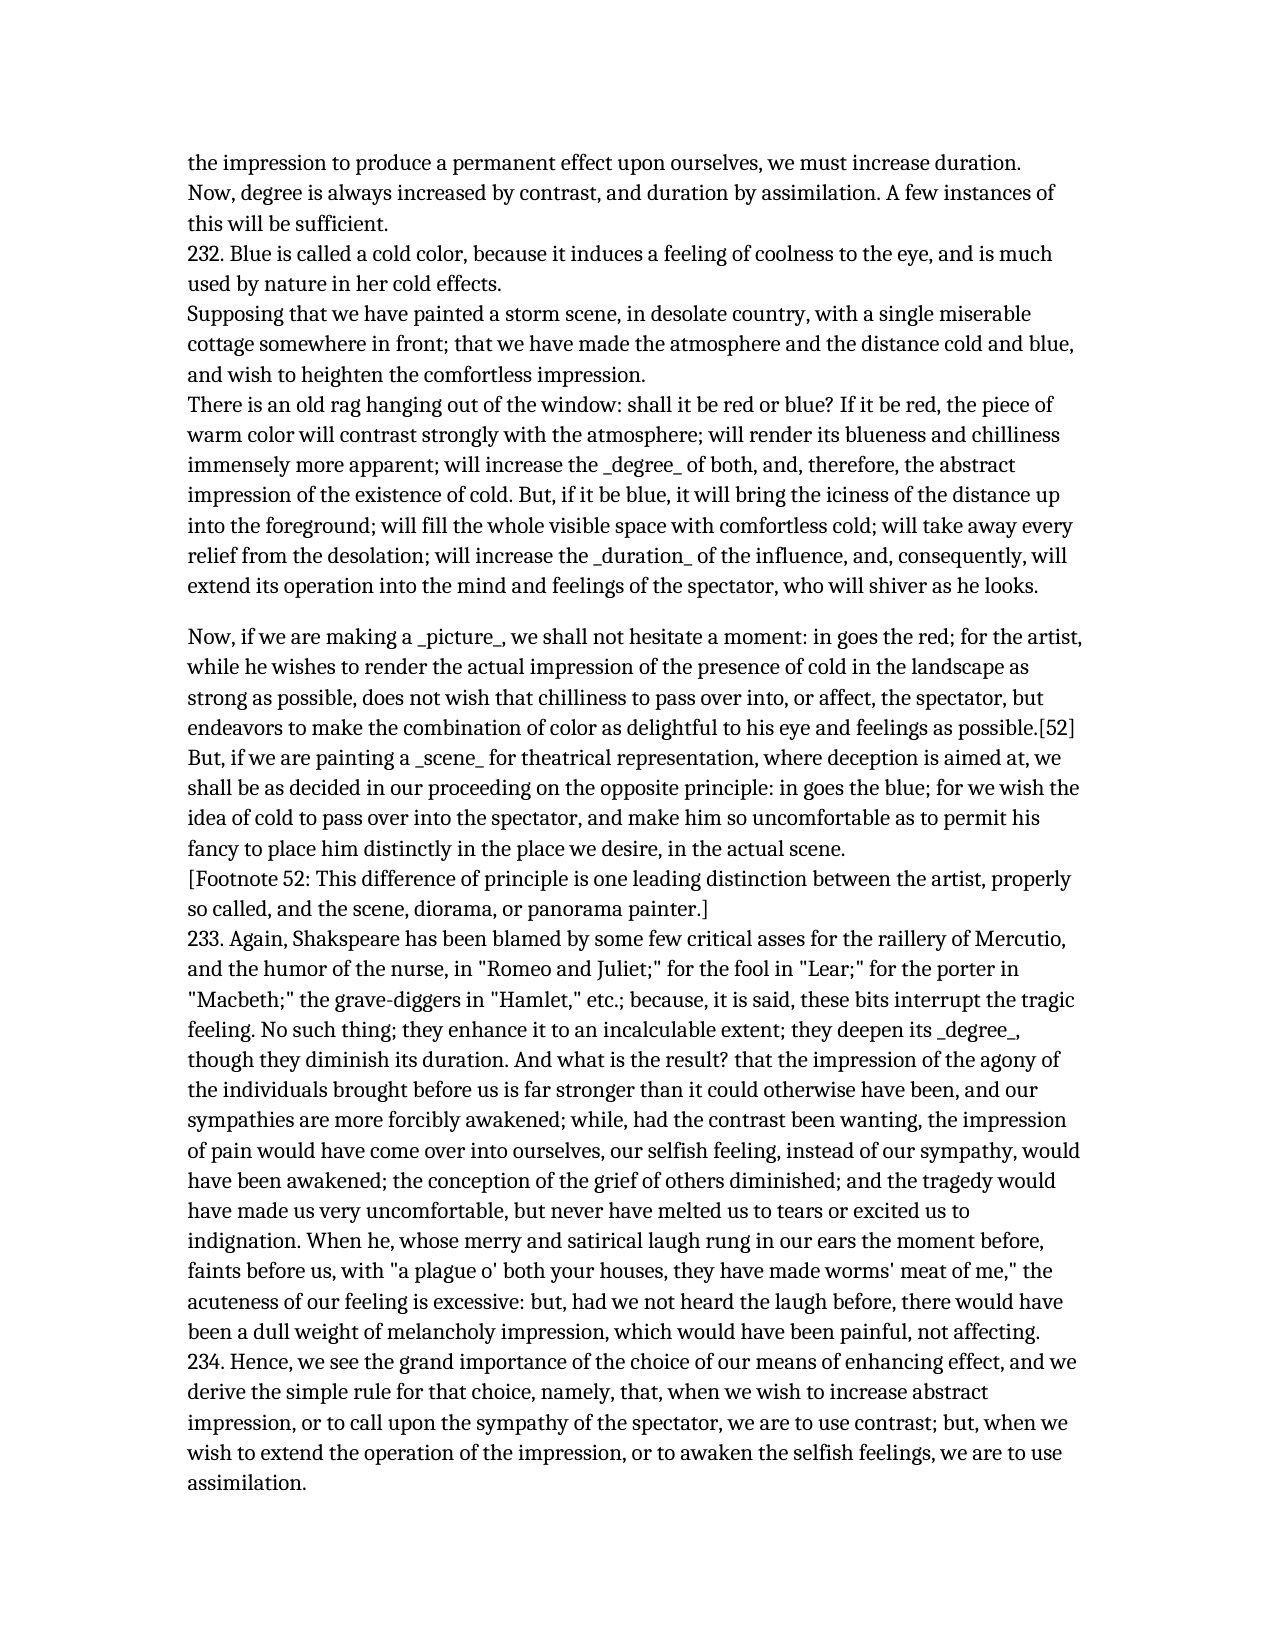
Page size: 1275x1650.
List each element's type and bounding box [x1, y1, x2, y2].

text [187, 624, 1087, 1496]
text [187, 150, 1087, 599]
